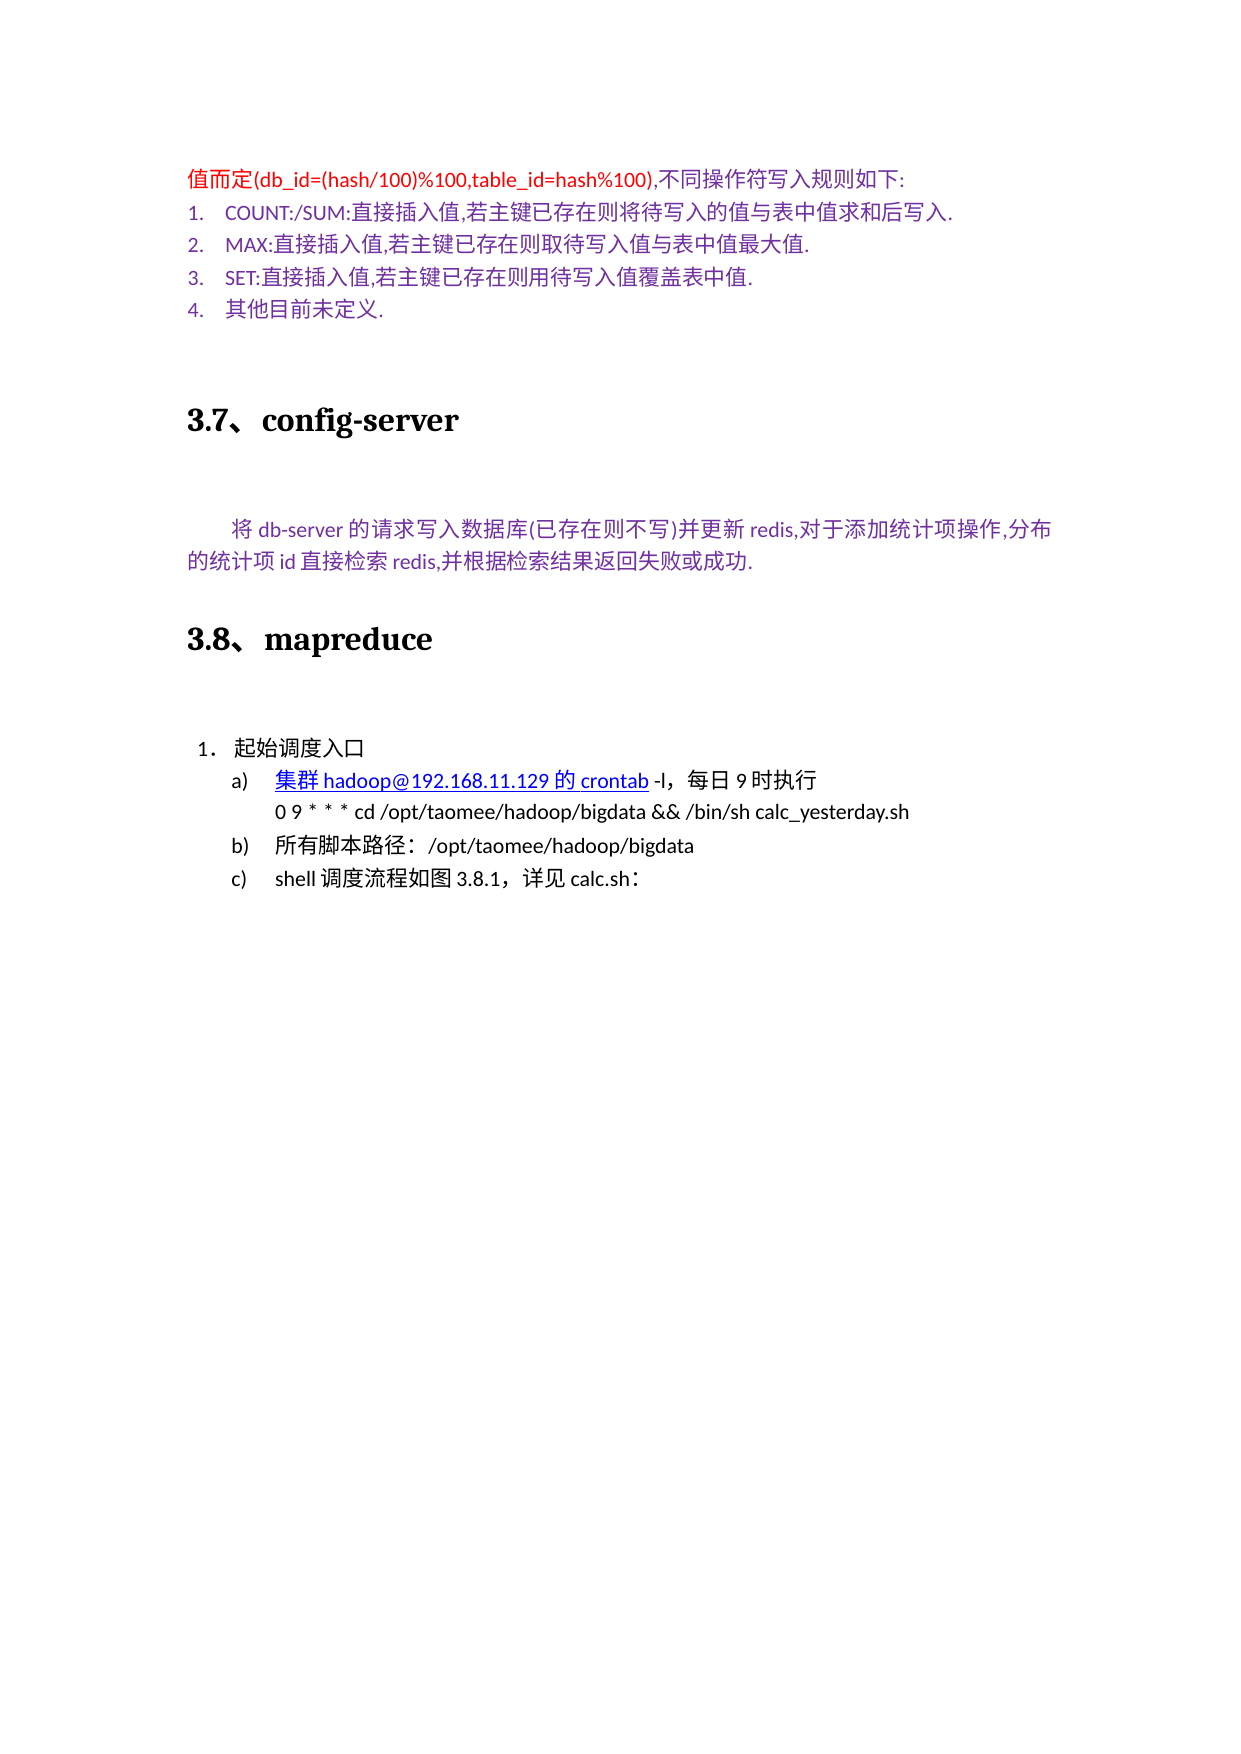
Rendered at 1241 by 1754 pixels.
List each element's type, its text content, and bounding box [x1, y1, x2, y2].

list SET:直接插入值,若主键已存在则用待写入值覆盖表中值. [187, 259, 1053, 292]
list 起始调度入口 [197, 731, 1053, 763]
list shell调度流程如图3.8.1，详见calc.sh： [231, 861, 1053, 893]
list MAX:直接插入值,若主键已存在则取待写入值与表中值最大值. [187, 227, 1053, 259]
text 0 9 * * * cd /opt/taomee/hadoop/bigdata && /bin/sh calc_yesterday.sh [231, 796, 1053, 828]
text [187, 162, 1053, 194]
list 所有脚本路径：/opt/taomee/hadoop/bigdata [231, 828, 1053, 861]
list 其他目前未定义. [187, 292, 1053, 324]
subtitle 3.7、config-server [187, 384, 1053, 449]
text 将db-server的请求写入数据库(已存在则不写)并更新redis,对于添加统计项操作,分布的统计项id直接检索redis,并根据检索结果返回失败或成功. [187, 511, 1053, 576]
list 集群hadoop@192.168.11.129 的crontab -l，每日9时执行 [231, 763, 1053, 796]
subtitle 3.8、mapreduce [187, 603, 1053, 668]
list COUNT:/SUM:直接插入值,若主键已存在则将待写入的值与表中值求和后写入. [187, 194, 1053, 227]
